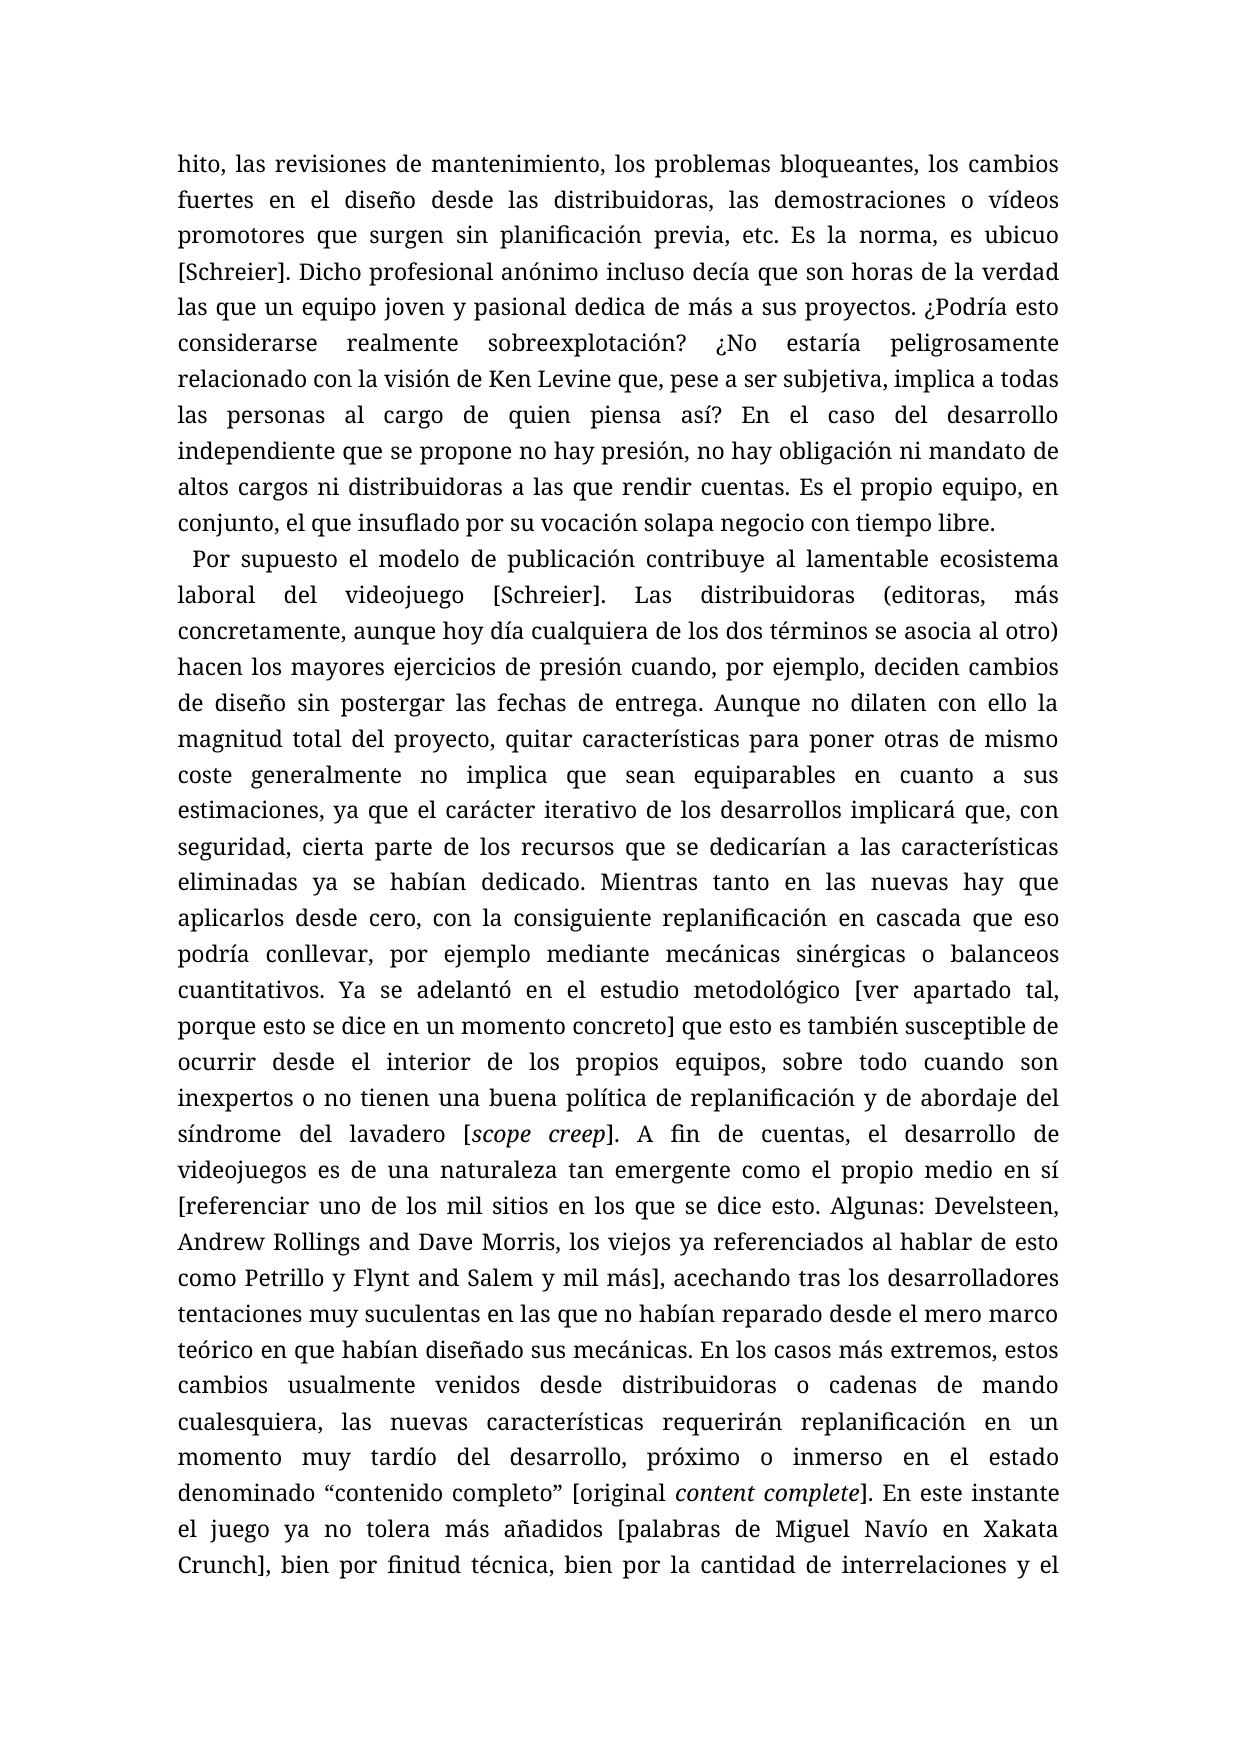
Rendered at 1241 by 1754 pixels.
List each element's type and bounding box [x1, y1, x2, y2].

text [177, 148, 1060, 538]
text [177, 543, 1060, 1580]
